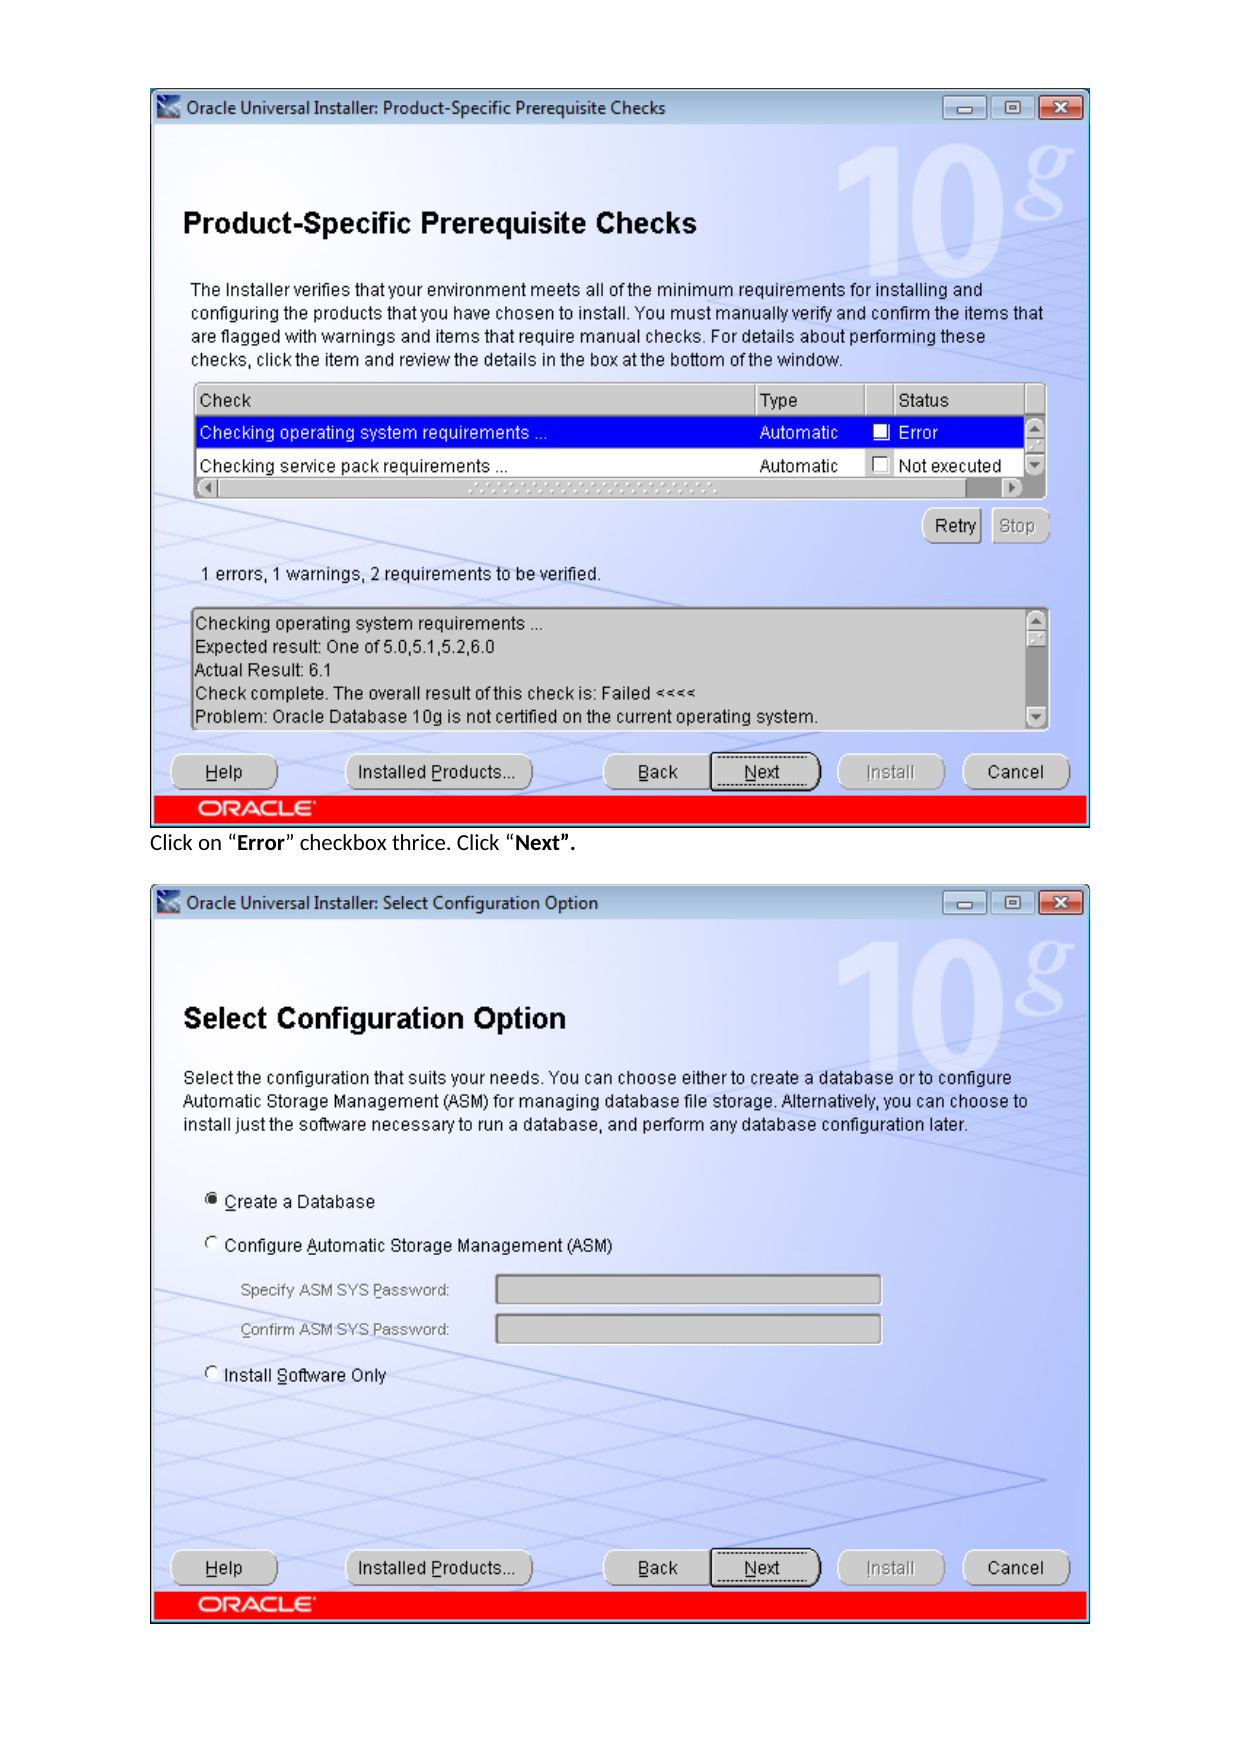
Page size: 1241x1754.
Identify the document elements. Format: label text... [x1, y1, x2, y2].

text Click on “Error” checkbox thrice. Click “Next”. [150, 828, 1090, 856]
picture [150, 884, 1091, 1624]
picture [150, 88, 1091, 828]
